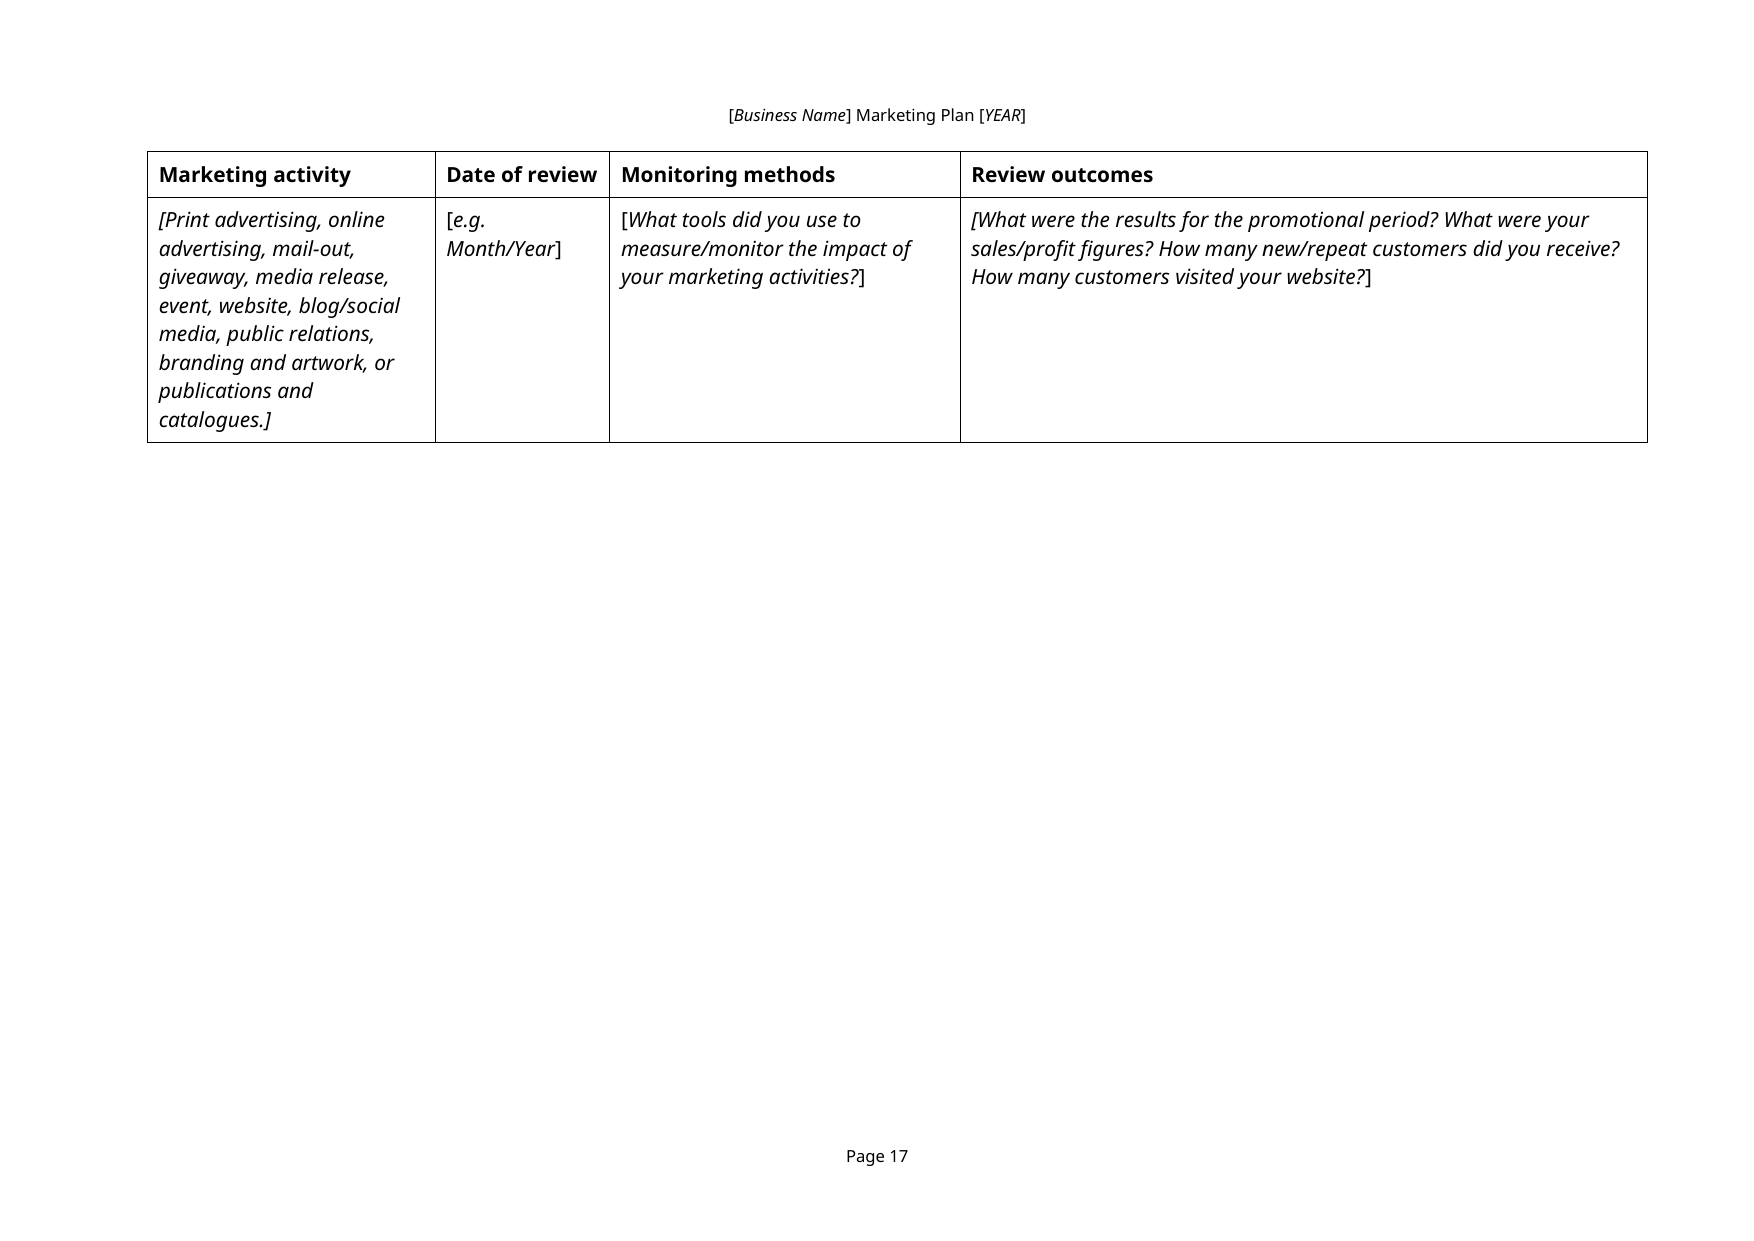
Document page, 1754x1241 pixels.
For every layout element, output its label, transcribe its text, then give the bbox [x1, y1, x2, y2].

table_header Date of review [436, 152, 609, 197]
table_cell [610, 198, 960, 441]
table_header Monitoring methods [610, 152, 960, 197]
table_header Marketing activity [148, 152, 435, 197]
table_cell [e.g. Month/Year] [436, 198, 609, 441]
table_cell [961, 198, 1647, 441]
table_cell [148, 198, 435, 441]
table_header Review outcomes [961, 152, 1647, 197]
